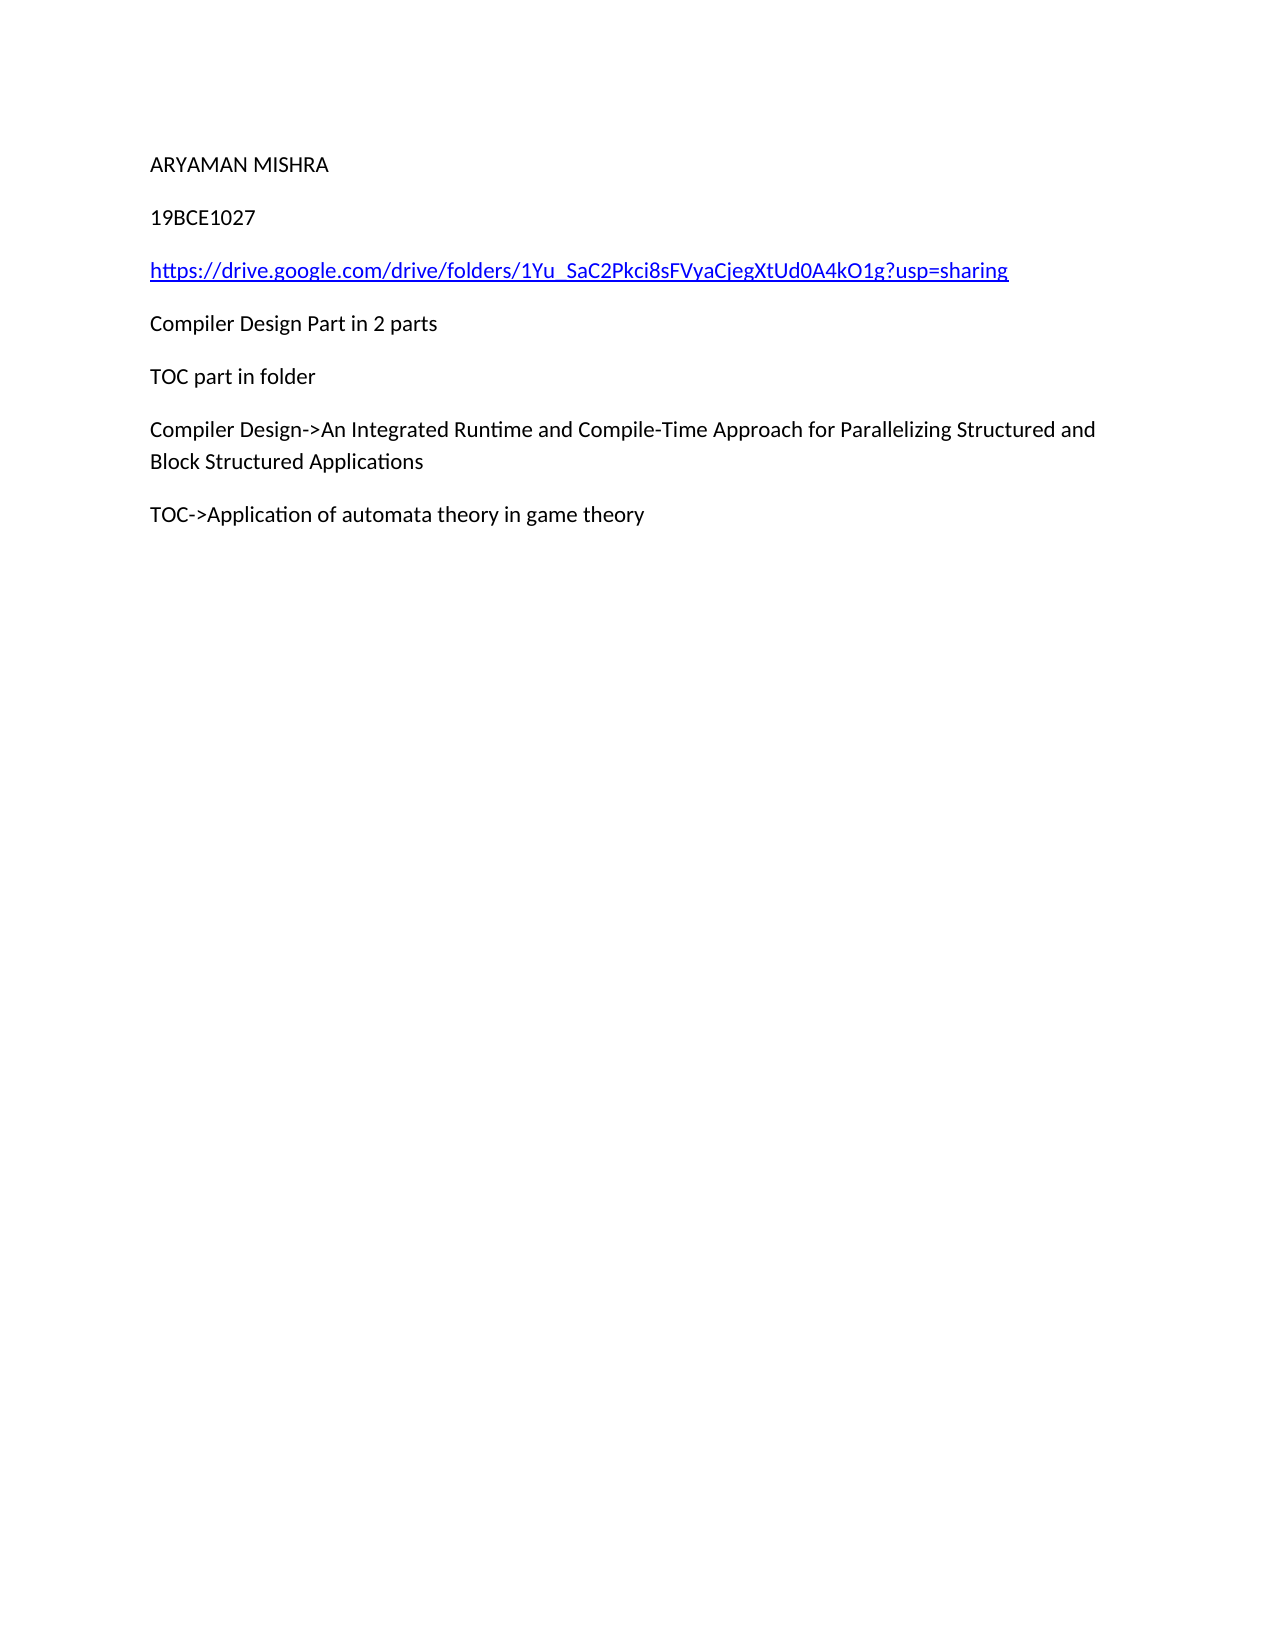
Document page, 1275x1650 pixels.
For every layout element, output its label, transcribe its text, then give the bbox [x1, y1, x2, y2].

text ARYAMAN MISHRA [150, 150, 1125, 178]
text Compiler Design->An Integrated Runtime and Compile-Time Approach for Parallelizing Structured and Block Structured Applications [150, 415, 1125, 475]
text 19BCE1027 [150, 203, 1125, 231]
text Compiler Design Part in 2 parts [150, 309, 1125, 337]
text TOC->Application of automata theory in game theory [150, 500, 1125, 528]
text TOC part in folder [150, 362, 1125, 390]
text https://drive.google.com/drive/folders/1Yu_SaC2Pkci8sFVyaCjegXtUd0A4kO1g?usp=sharing [150, 256, 1125, 284]
